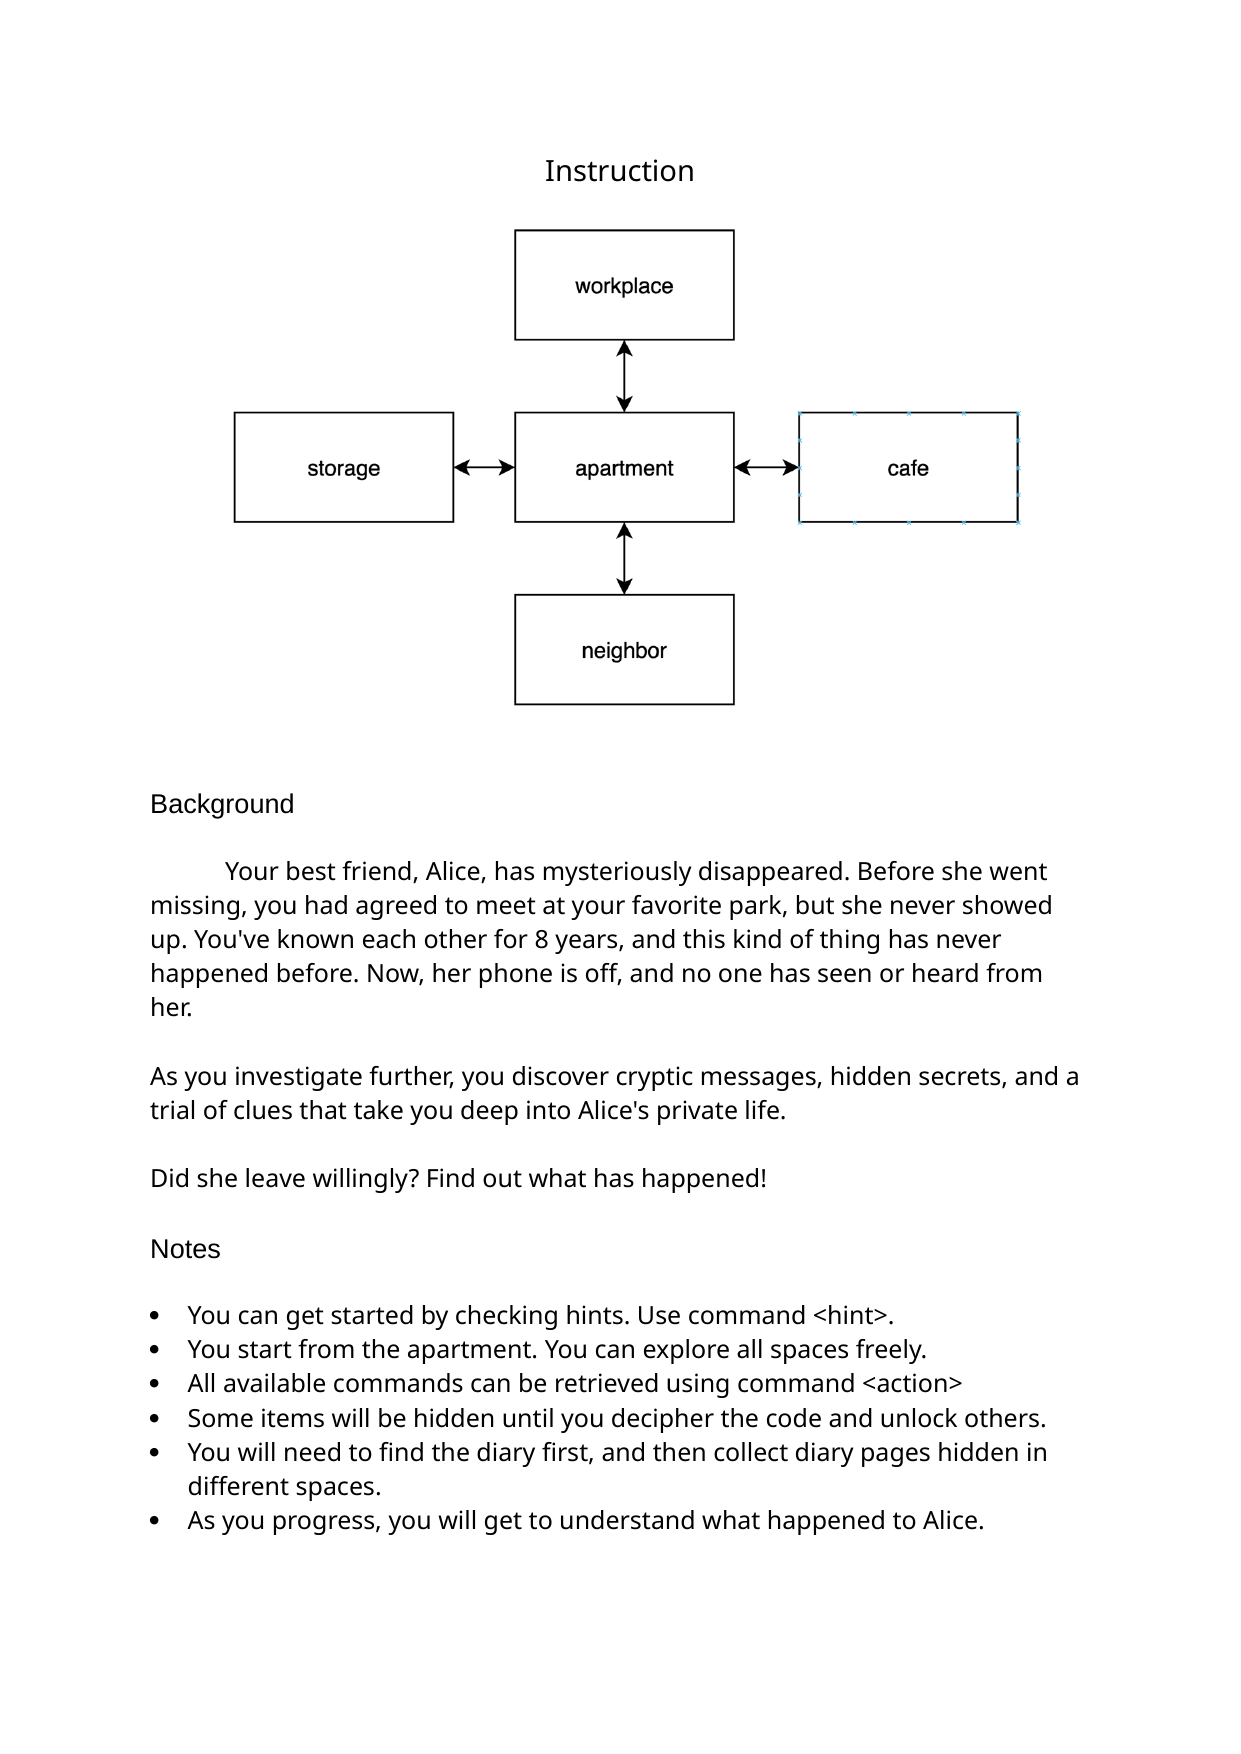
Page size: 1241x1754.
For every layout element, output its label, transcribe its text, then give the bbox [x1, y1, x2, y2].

list As you progress, you will get to understand what happened to Alice. [150, 1502, 1090, 1536]
list You will need to find the diary first, and then collect diary pages hidden in different spaces. [150, 1434, 1090, 1502]
list You can get started by checking hints. Use command <hint>. [150, 1298, 1090, 1332]
list All available commands can be retrieved using command <action> [150, 1366, 1090, 1400]
text Did she leave willingly? Find out what has happened! [150, 1160, 1090, 1194]
text Your best friend, Alice, has mysteriously disappeared. Before she went missing, you had agreed to meet at your favorite park, but she never showed up. You've known each other for 8 years, and this kind of thing has never happened before. Now, her phone is off, and no one has seen or heard from her. [150, 854, 1090, 1024]
picture [150, 189, 1091, 751]
list You start from the apartment. You can explore all spaces freely. [150, 1332, 1090, 1366]
text Instruction [150, 150, 1090, 189]
subtitle Notes [150, 1233, 1090, 1264]
text As you investigate further, you discover cryptic messages, hidden secrets, and a trial of clues that take you deep into Alice's private life. [150, 1058, 1090, 1126]
subtitle Background [150, 788, 1090, 820]
list Some items will be hidden until you decipher the code and unlock others. [150, 1400, 1090, 1434]
